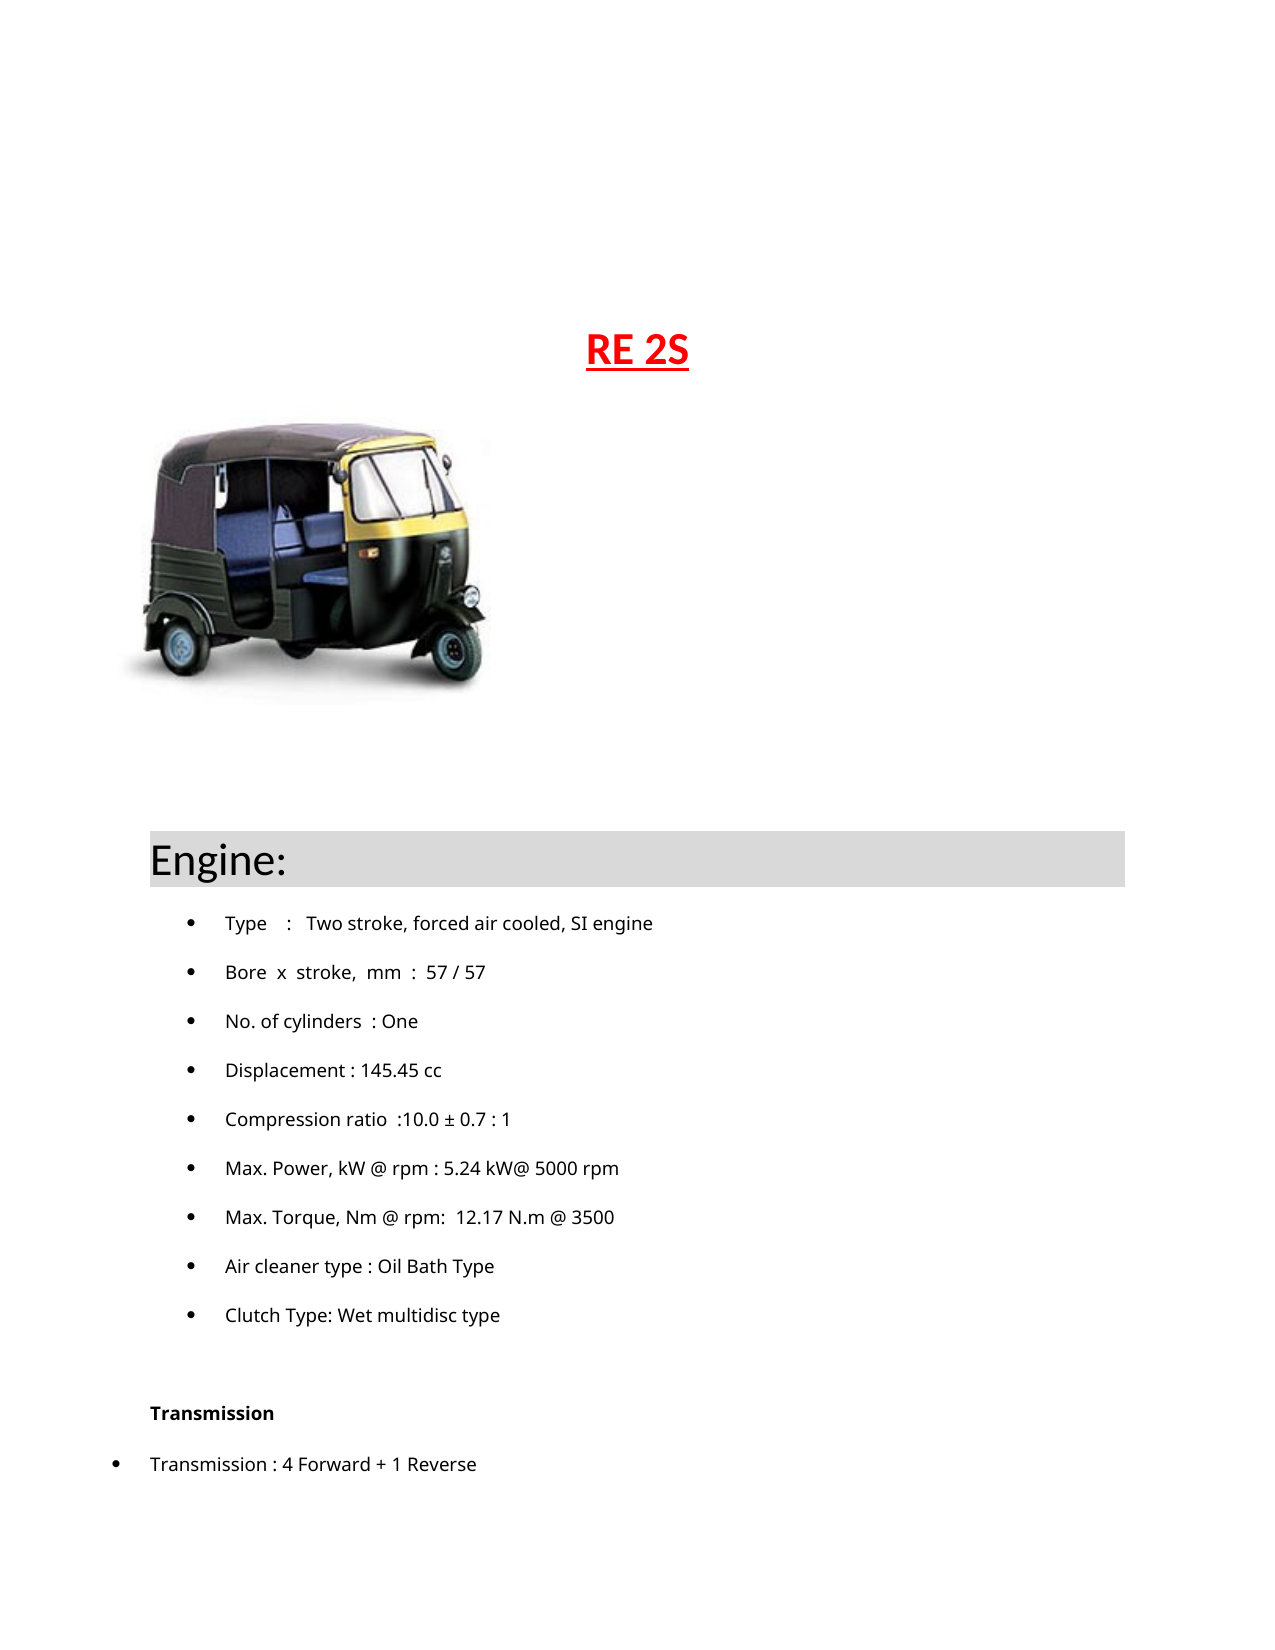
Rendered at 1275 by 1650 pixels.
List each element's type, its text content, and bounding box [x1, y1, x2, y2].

list Clutch Type: Wet multidisc type [187, 1302, 1125, 1327]
list Displacement : 145.45 cc [187, 1057, 1125, 1083]
list Max. Power, kW @ rpm : 5.24 kW@ 5000 rpm [187, 1155, 1125, 1181]
list No. of cylinders : One [187, 1008, 1125, 1034]
list Max. Torque, Nm @ rpm: 12.17 N.m @ 3500 [187, 1204, 1125, 1229]
list Type : Two stroke, forced air cooled, SI engine [187, 910, 1125, 936]
text Engine: [150, 831, 1125, 887]
list Compression ratio :10.0 ± 0.7 : 1 [187, 1106, 1125, 1132]
list Bore x stroke, mm : 57 / 57 [187, 959, 1125, 985]
picture [117, 406, 491, 703]
text RE 2S [150, 320, 1125, 376]
list Transmission : 4 Forward + 1 Reverse [112, 1451, 1125, 1476]
list Air cleaner type : Oil Bath Type [187, 1253, 1125, 1278]
text Transmission [150, 1400, 1125, 1425]
